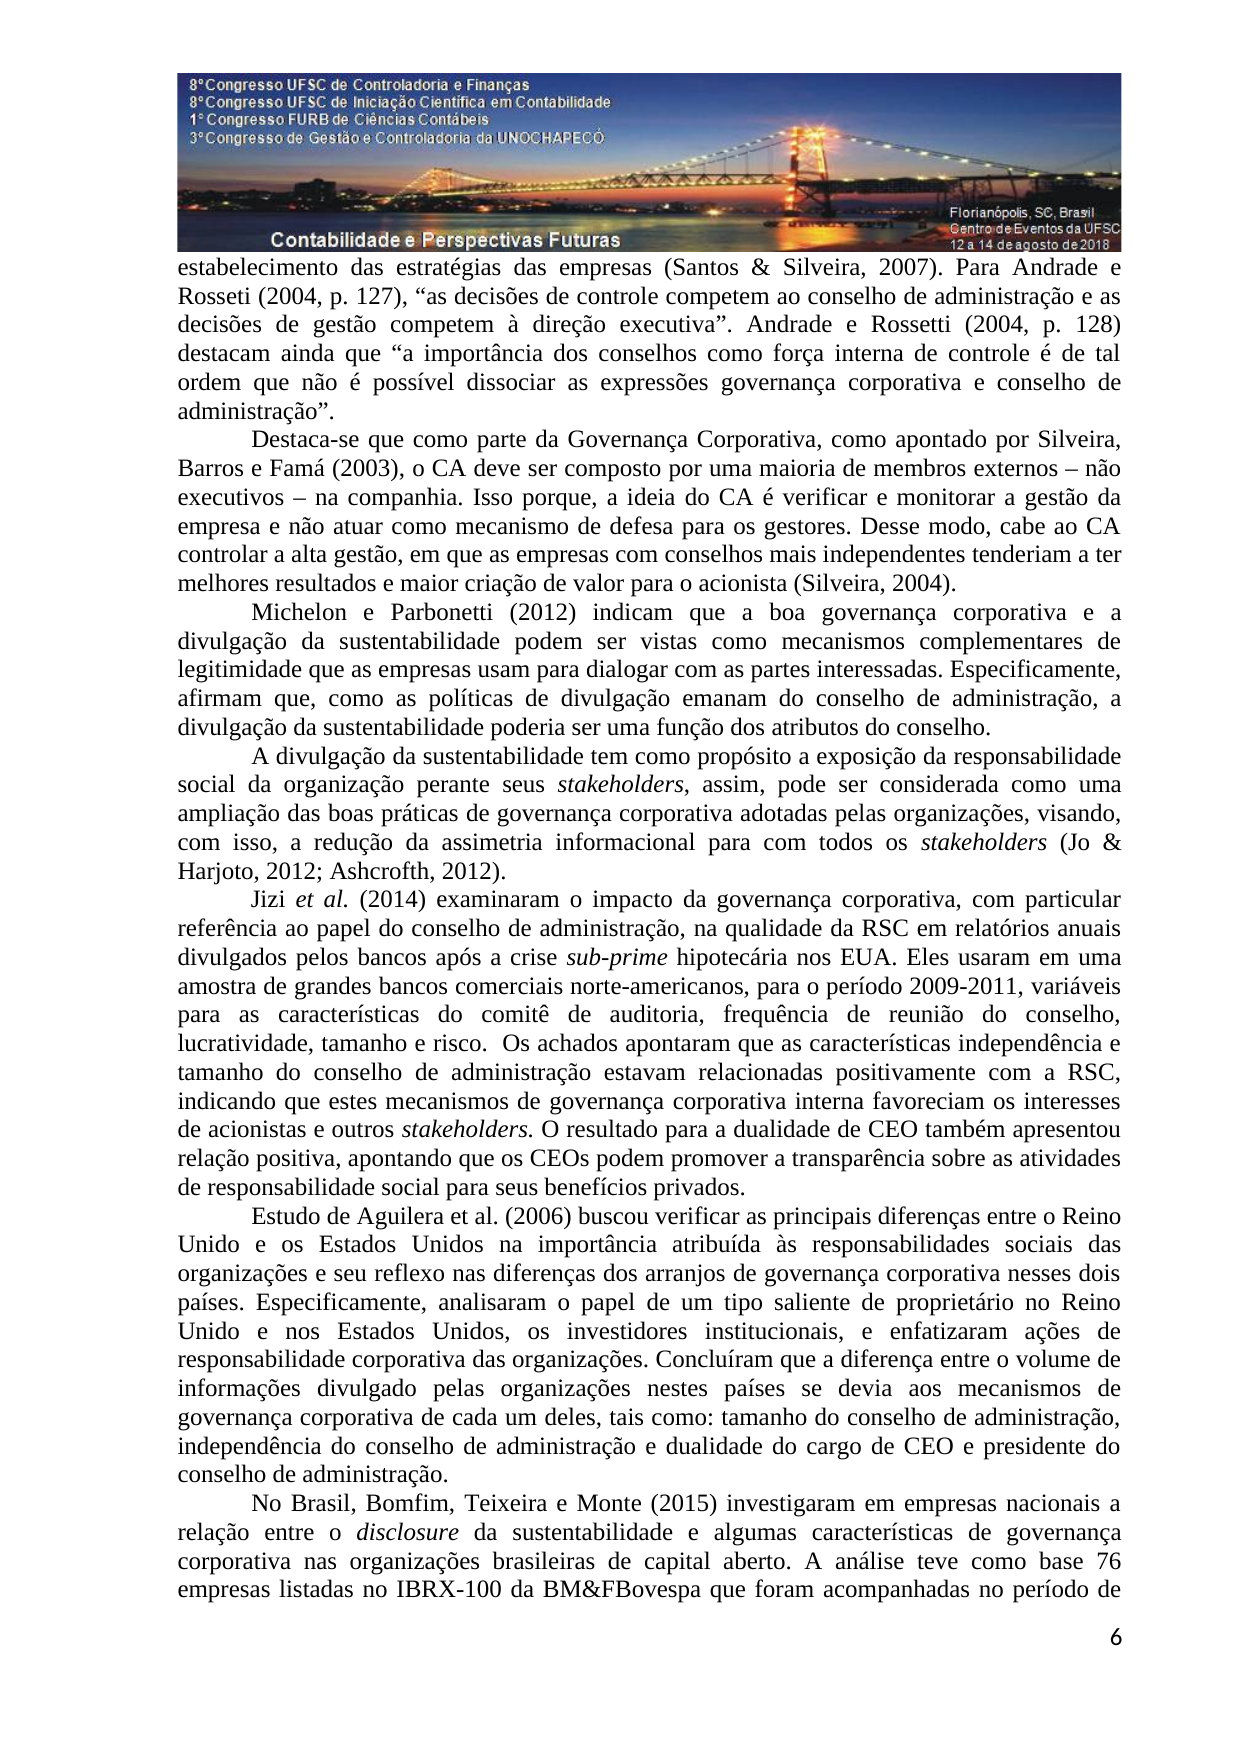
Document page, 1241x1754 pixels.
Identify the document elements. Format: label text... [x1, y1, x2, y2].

text Jizi et al. (2014) examinaram o impacto da governança corporativa, com particular referência ao papel do conselho de administração, na qualidade da RSC em relatórios anuais divulgados pelos bancos após a crise sub-prime hipotecária nos EUA. Eles usaram em uma amostra de grandes bancos comerciais norte-americanos, para o período 2009-2011, variáveis para as características do comitê de auditoria, frequência de reunião do conselho, lucratividade, tamanho e risco. Os achados apontaram que as características independência e tamanho do conselho de administração estavam relacionadas positivamente com a RSC, indicando que estes mecanismos de governança corporativa interna favoreciam os interesses de acionistas e outros stakeholders. O resultado para a dualidade de CEO também apresentou relação positiva, apontando que os CEOs podem promover a transparência sobre as atividades de responsabilidade social para seus benefícios privados. [177, 884, 1122, 1201]
text A divulgação da sustentabilidade tem como propósito a exposição da responsabilidade social da organização perante seus stakeholders, assim, pode ser considerada como uma ampliação das boas práticas de governança corporativa adotadas pelas organizações, visando, com isso, a redução da assimetria informacional para com todos os stakeholders (Jo & Harjoto, 2012; Ashcrofth, 2012). [177, 741, 1122, 884]
text Michelon e Parbonetti (2012) indicam que a boa governança corporativa e a divulgação da sustentabilidade podem ser vistas como mecanismos complementares de legitimidade que as empresas usam para dialogar com as partes interessadas. Especificamente, afirmam que, como as políticas de divulgação emanam do conselho de administração, a divulgação da sustentabilidade poderia ser uma função dos atributos do conselho. [177, 597, 1122, 741]
picture [177, 73, 1122, 252]
text Estudo de Aguilera et al. (2006) buscou verificar as principais diferenças entre o Reino Unido e os Estados Unidos na importância atribuída às responsabilidades sociais das organizações e seu reflexo nas diferenças dos arranjos de governança corporativa nesses dois países. Especificamente, analisaram o papel de um tipo saliente de proprietário no Reino Unido e nos Estados Unidos, os investidores institucionais, e enfatizaram ações de responsabilidade corporativa das organizações. Concluíram que a diferença entre o volume de informações divulgado pelas organizações nestes países se devia aos mecanismos de governança corporativa de cada um deles, tais como: tamanho do conselho de administração, independência do conselho de administração e dualidade do cargo de CEO e presidente do conselho de administração. [177, 1201, 1122, 1488]
text Destaca-se que como parte da Governança Corporativa, como apontado por Silveira, Barros e Famá (2003), o CA deve ser composto por uma maioria de membros externos – não executivos – na companhia. Isso porque, a ideia do CA é verificar e monitorar a gestão da empresa e não atuar como mecanismo de defesa para os gestores. Desse modo, cabe ao CA controlar a alta gestão, em que as empresas com conselhos mais independentes tenderiam a ter melhores resultados e maior criação de valor para o acionista (Silveira, 2004). [177, 424, 1122, 597]
